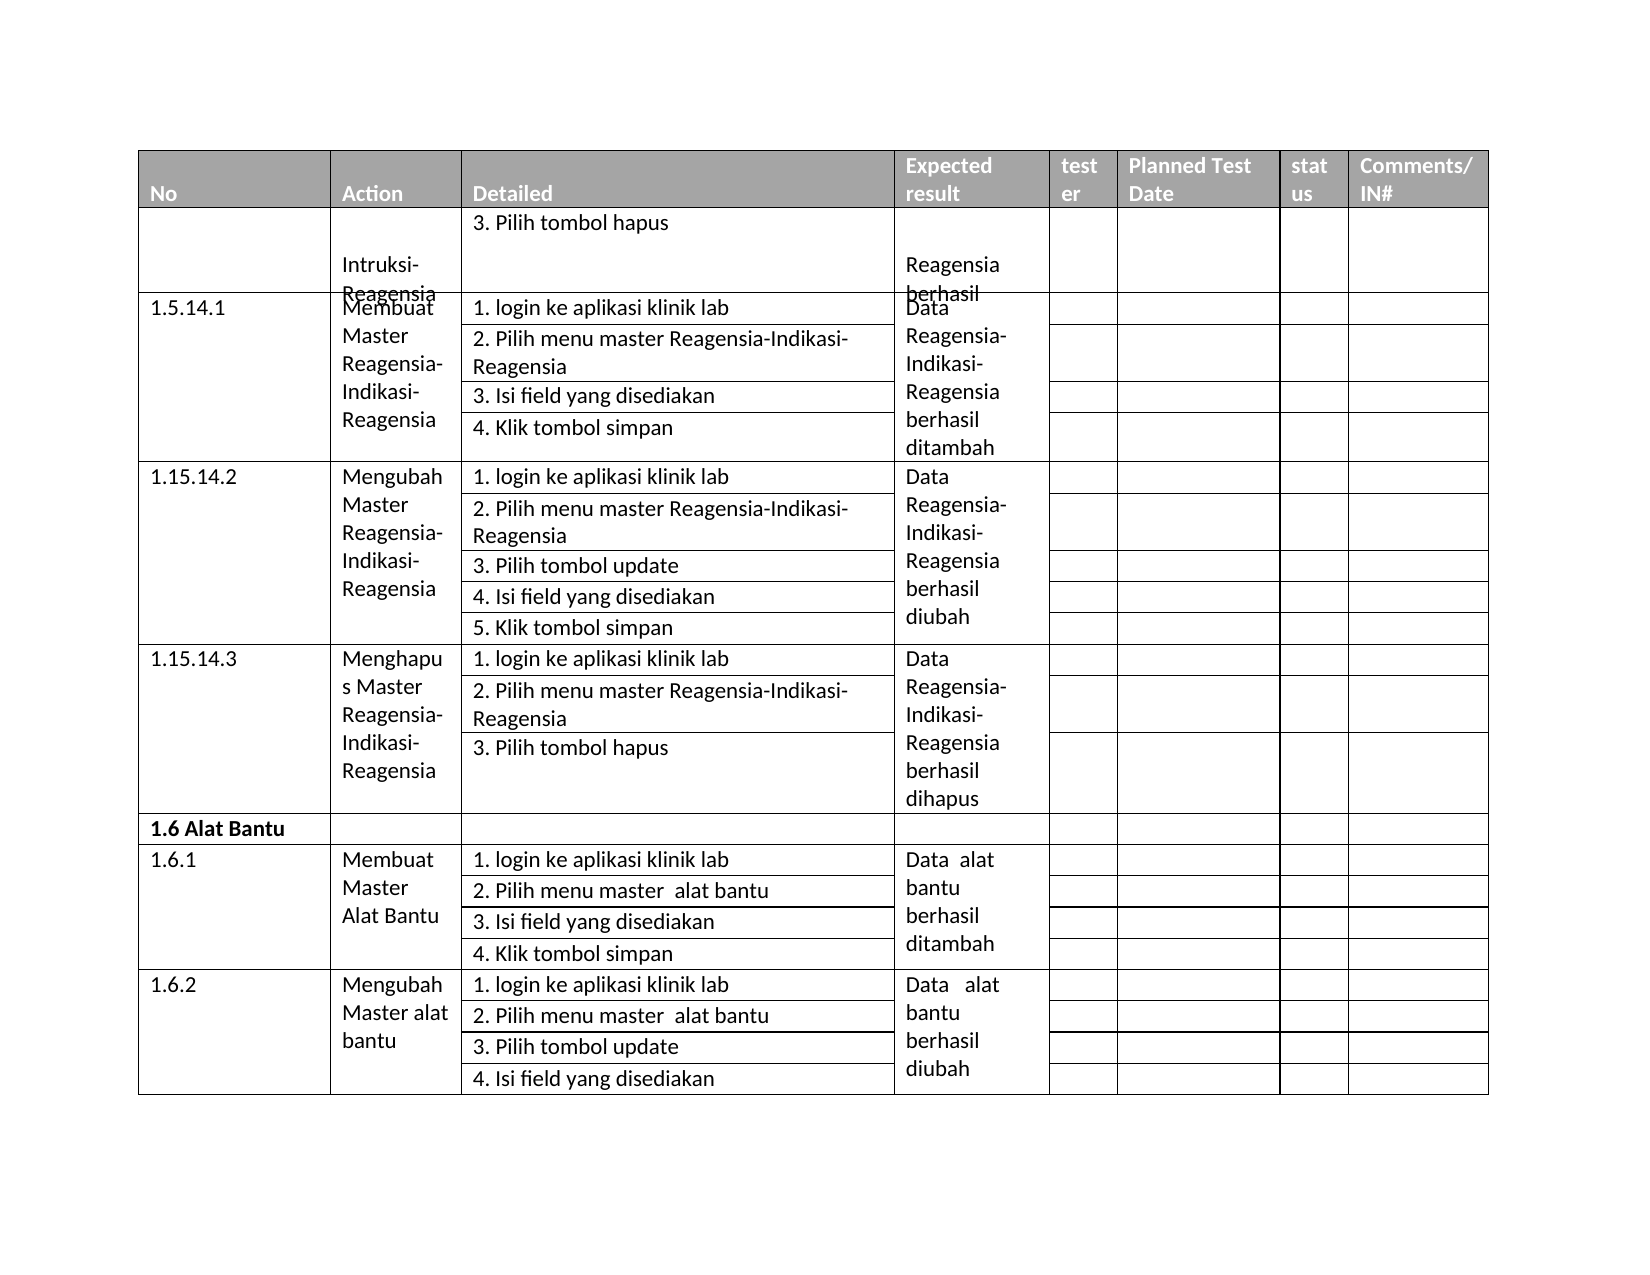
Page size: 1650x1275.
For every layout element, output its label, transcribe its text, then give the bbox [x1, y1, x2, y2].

table_cell [1281, 1064, 1348, 1094]
table_cell [1118, 413, 1279, 461]
table_cell [1118, 814, 1279, 844]
table_cell Membuat Master Reagensia-Indikasi-Reagensia [331, 293, 461, 461]
table_cell [1281, 208, 1348, 292]
table_cell [331, 814, 461, 844]
table_cell [1281, 676, 1348, 732]
table_cell [1050, 613, 1117, 643]
table_cell 4. Klik tombol simpan [462, 413, 894, 461]
table_cell 4. Klik tombol simpan [462, 939, 894, 969]
table_cell 4. Isi field yang disediakan [462, 1064, 894, 1094]
table_cell 1. login ke aplikasi klinik lab [462, 645, 894, 675]
table_cell [1349, 908, 1488, 938]
table_cell 1. login ke aplikasi klinik lab [462, 293, 894, 323]
table_cell [1118, 1033, 1279, 1063]
table_cell [1281, 613, 1348, 643]
table_cell 2. Pilih menu master Reagensia-Indikasi-Reagensia [462, 676, 894, 732]
table_cell [1349, 939, 1488, 969]
table_cell 3. Pilih tombol update [462, 551, 894, 581]
table_cell [1349, 970, 1488, 1000]
table_header tester [1050, 151, 1117, 207]
table_cell [1118, 551, 1279, 581]
table_cell 1.6.2 [139, 970, 330, 1094]
table_cell [1281, 733, 1348, 813]
table_cell [1349, 413, 1488, 461]
table_cell [1050, 582, 1117, 612]
table_header Planned Test Date [1118, 151, 1279, 207]
table_cell [1349, 733, 1488, 813]
table_header Comments/IN# [1349, 151, 1488, 207]
table_cell [1118, 845, 1279, 875]
table_cell [1050, 733, 1117, 813]
table_cell [1118, 613, 1279, 643]
table_cell [1050, 876, 1117, 906]
table_header status [1281, 151, 1348, 207]
table_cell [1281, 876, 1348, 906]
table_cell [1118, 582, 1279, 612]
table_cell 1. login ke aplikasi klinik lab [462, 462, 894, 493]
table_cell 1.15.14.2 [139, 462, 330, 643]
table_cell [1281, 382, 1348, 412]
table_cell [1118, 208, 1279, 292]
table_cell [1349, 551, 1488, 581]
table_cell [1118, 462, 1279, 493]
table_header Action [331, 151, 461, 207]
table_cell 2. Pilih menu master Reagensia-Indikasi-Reagensia [462, 325, 894, 381]
table_cell [1118, 645, 1279, 675]
table_cell [1281, 551, 1348, 581]
table_cell Menghapus Master Reagensia-Indikasi-Reagensia [331, 645, 461, 813]
table_cell [1349, 676, 1488, 732]
table_cell [1349, 293, 1488, 323]
table_cell [1281, 293, 1348, 323]
table_cell [1050, 939, 1117, 969]
table_cell [1050, 462, 1117, 493]
table_cell [1118, 908, 1279, 938]
table_cell [1349, 1033, 1488, 1063]
table_cell [1281, 413, 1348, 461]
table_cell [1349, 845, 1488, 875]
table_cell [1349, 645, 1488, 675]
table_cell [1281, 494, 1348, 550]
table_cell [1118, 494, 1279, 550]
table_cell [1118, 733, 1279, 813]
table_cell [1118, 970, 1279, 1000]
table_cell 1.15.14.3 [139, 645, 330, 813]
table_cell [1050, 845, 1117, 875]
table_cell [1118, 1064, 1279, 1094]
table_cell [1281, 908, 1348, 938]
table_cell [1349, 1064, 1488, 1094]
table_cell [895, 814, 1049, 844]
table_cell [1050, 814, 1117, 844]
table_cell [1050, 970, 1117, 1000]
table_cell 1.6 Alat Bantu [139, 814, 330, 844]
table_cell [1118, 939, 1279, 969]
table_cell 5. Klik tombol simpan [462, 613, 894, 643]
table_cell Mengubah Master alat bantu [331, 970, 461, 1094]
table_cell 2. Pilih menu master alat bantu [462, 1001, 894, 1031]
table_cell [1281, 939, 1348, 969]
table_cell 3. Isi field yang disediakan [462, 908, 894, 938]
table_cell 3. Isi field yang disediakan [462, 382, 894, 412]
table_cell 1. login ke aplikasi klinik lab [462, 970, 894, 1000]
table_cell 1.6.1 [139, 845, 330, 969]
table_cell [1050, 208, 1117, 292]
table_cell [1118, 293, 1279, 323]
table_cell 2. Pilih menu master Reagensia-Indikasi-Reagensia [462, 494, 894, 550]
table_header Expected result [895, 151, 1049, 207]
table_cell [1050, 325, 1117, 381]
table_cell [1050, 908, 1117, 938]
table_cell Data Reagensia-Indikasi-Reagensia berhasil ditambah [895, 293, 1049, 461]
table_cell [1281, 462, 1348, 493]
table_cell 3. Pilih tombol update [462, 1033, 894, 1063]
table_cell [1050, 382, 1117, 412]
table_cell [1050, 645, 1117, 675]
table_header Detailed [462, 151, 894, 207]
table_cell [1050, 413, 1117, 461]
table_cell [1281, 645, 1348, 675]
table_cell [1281, 814, 1348, 844]
table_cell [1349, 208, 1488, 292]
table_cell [1349, 325, 1488, 381]
table_cell [1050, 676, 1117, 732]
table_cell [1118, 325, 1279, 381]
table_cell Mengubah Master Reagensia-Indikasi-Reagensia [331, 462, 461, 643]
table_cell 1.5.14.1 [139, 293, 330, 461]
table_cell [462, 814, 894, 844]
table_cell [1349, 613, 1488, 643]
table_cell [1050, 293, 1117, 323]
table_cell [1281, 325, 1348, 381]
table_cell [1118, 382, 1279, 412]
table_cell 4. Isi field yang disediakan [462, 582, 894, 612]
table_cell [1118, 876, 1279, 906]
table_cell [1050, 1001, 1117, 1031]
table_cell [1349, 382, 1488, 412]
table_cell [1349, 494, 1488, 550]
table_cell 2. Pilih menu master alat bantu [462, 876, 894, 906]
table_header No [139, 151, 330, 207]
table_cell [1050, 1064, 1117, 1094]
table_cell [1118, 1001, 1279, 1031]
table_cell [1349, 876, 1488, 906]
table_cell [1050, 494, 1117, 550]
table_cell 1. login ke aplikasi klinik lab [462, 845, 894, 875]
table_cell [1349, 1001, 1488, 1031]
table_cell [1281, 1001, 1348, 1031]
table_cell 3. Pilih tombol hapus [462, 208, 894, 292]
table_cell [1281, 582, 1348, 612]
table_cell Data alat bantu berhasil ditambah [895, 845, 1049, 969]
table_cell Membuat Master Alat Bantu [331, 845, 461, 969]
table_cell [1281, 845, 1348, 875]
table_cell Data alat bantu berhasil diubah [895, 970, 1049, 1094]
table_cell [1281, 1033, 1348, 1063]
table_cell Data Reagensia-Indikasi-Reagensia berhasil diubah [895, 462, 1049, 643]
table_cell 3. Pilih tombol hapus [462, 733, 894, 813]
table_cell [1349, 814, 1488, 844]
table_cell Data Reagensia-Indikasi-Reagensia berhasil dihapus [895, 645, 1049, 813]
table_cell [1118, 676, 1279, 732]
table_cell [1050, 1033, 1117, 1063]
table_cell [1050, 551, 1117, 581]
table_cell [1349, 582, 1488, 612]
table_cell [1349, 462, 1488, 493]
table_cell [1281, 970, 1348, 1000]
